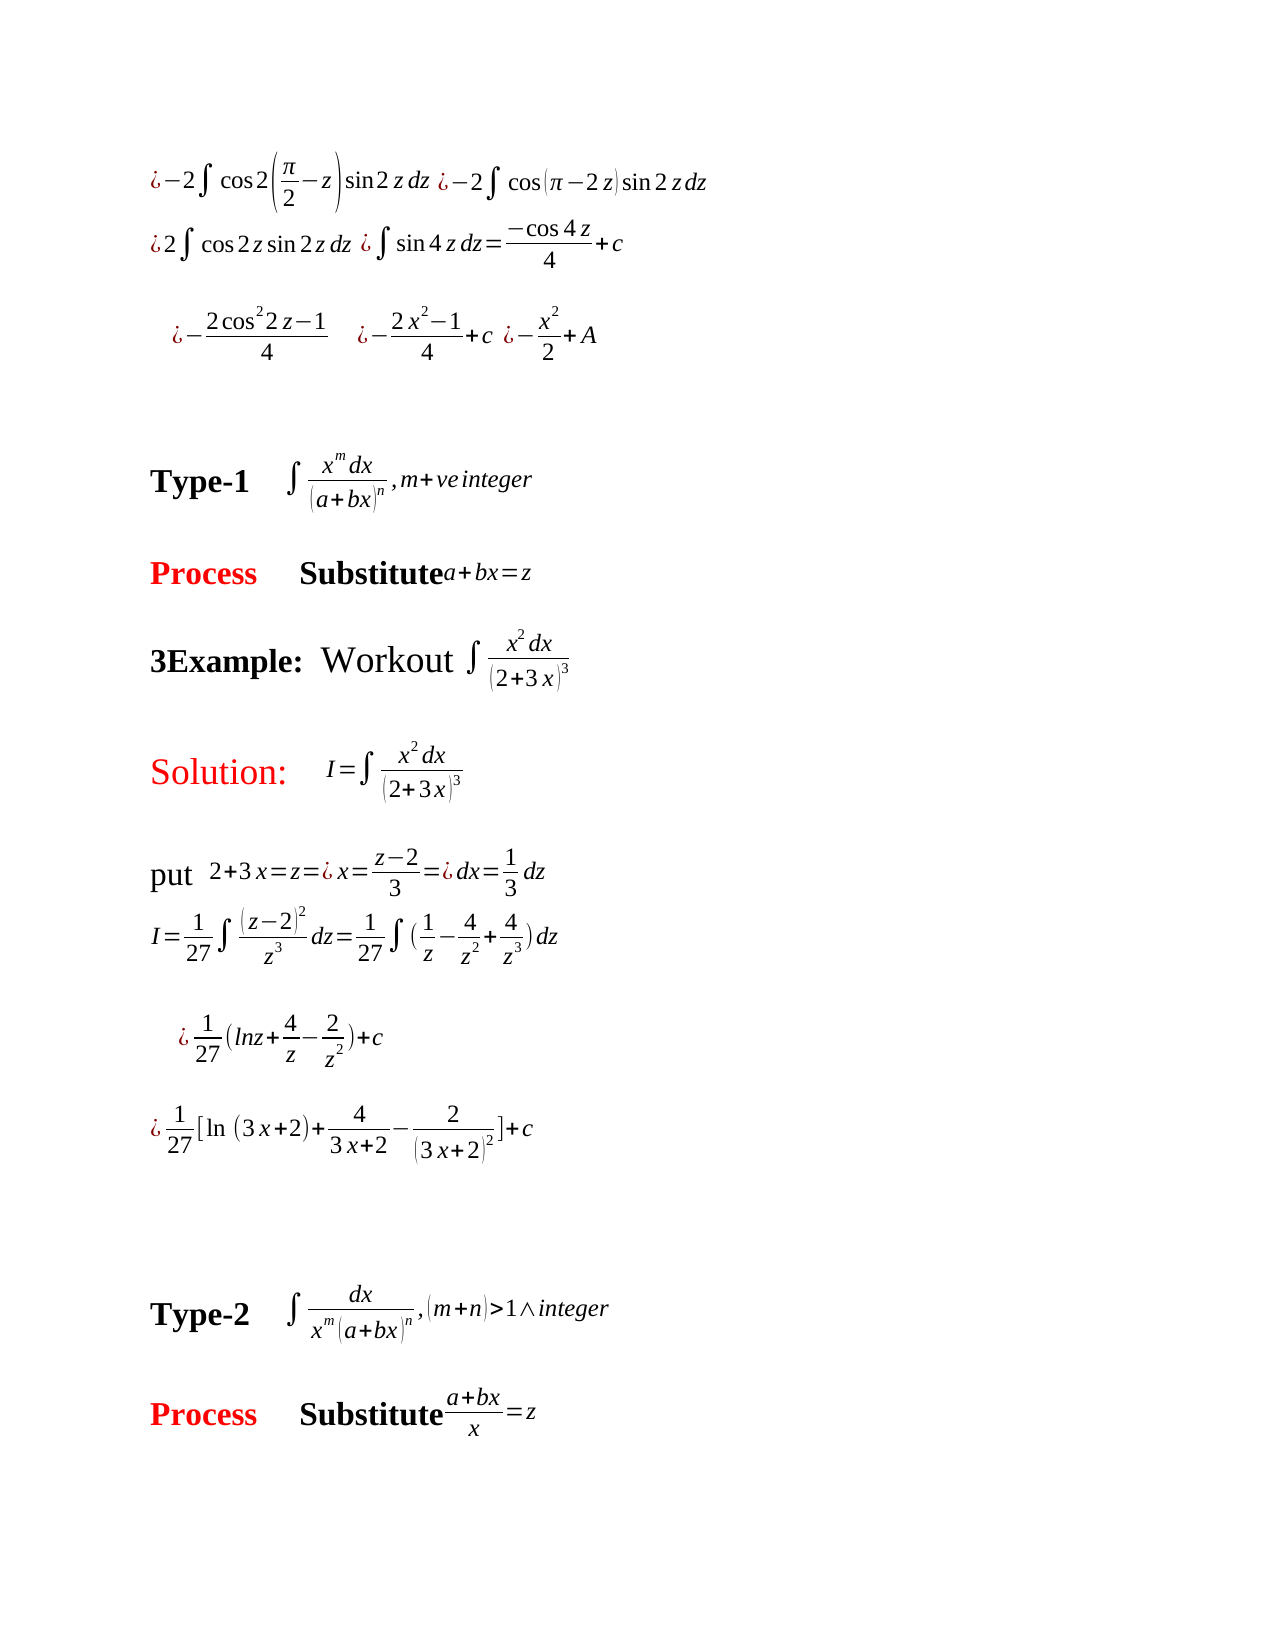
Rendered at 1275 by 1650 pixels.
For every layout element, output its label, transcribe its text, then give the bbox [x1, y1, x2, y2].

text Type-2 [150, 1281, 1125, 1345]
text put [150, 844, 1125, 903]
text Solution: [150, 737, 1125, 805]
text 3Example: Workout [150, 625, 1125, 694]
text Type-1 [150, 447, 1125, 515]
text Process Substitute [150, 1384, 1125, 1443]
text Process Substitute [150, 553, 1125, 592]
